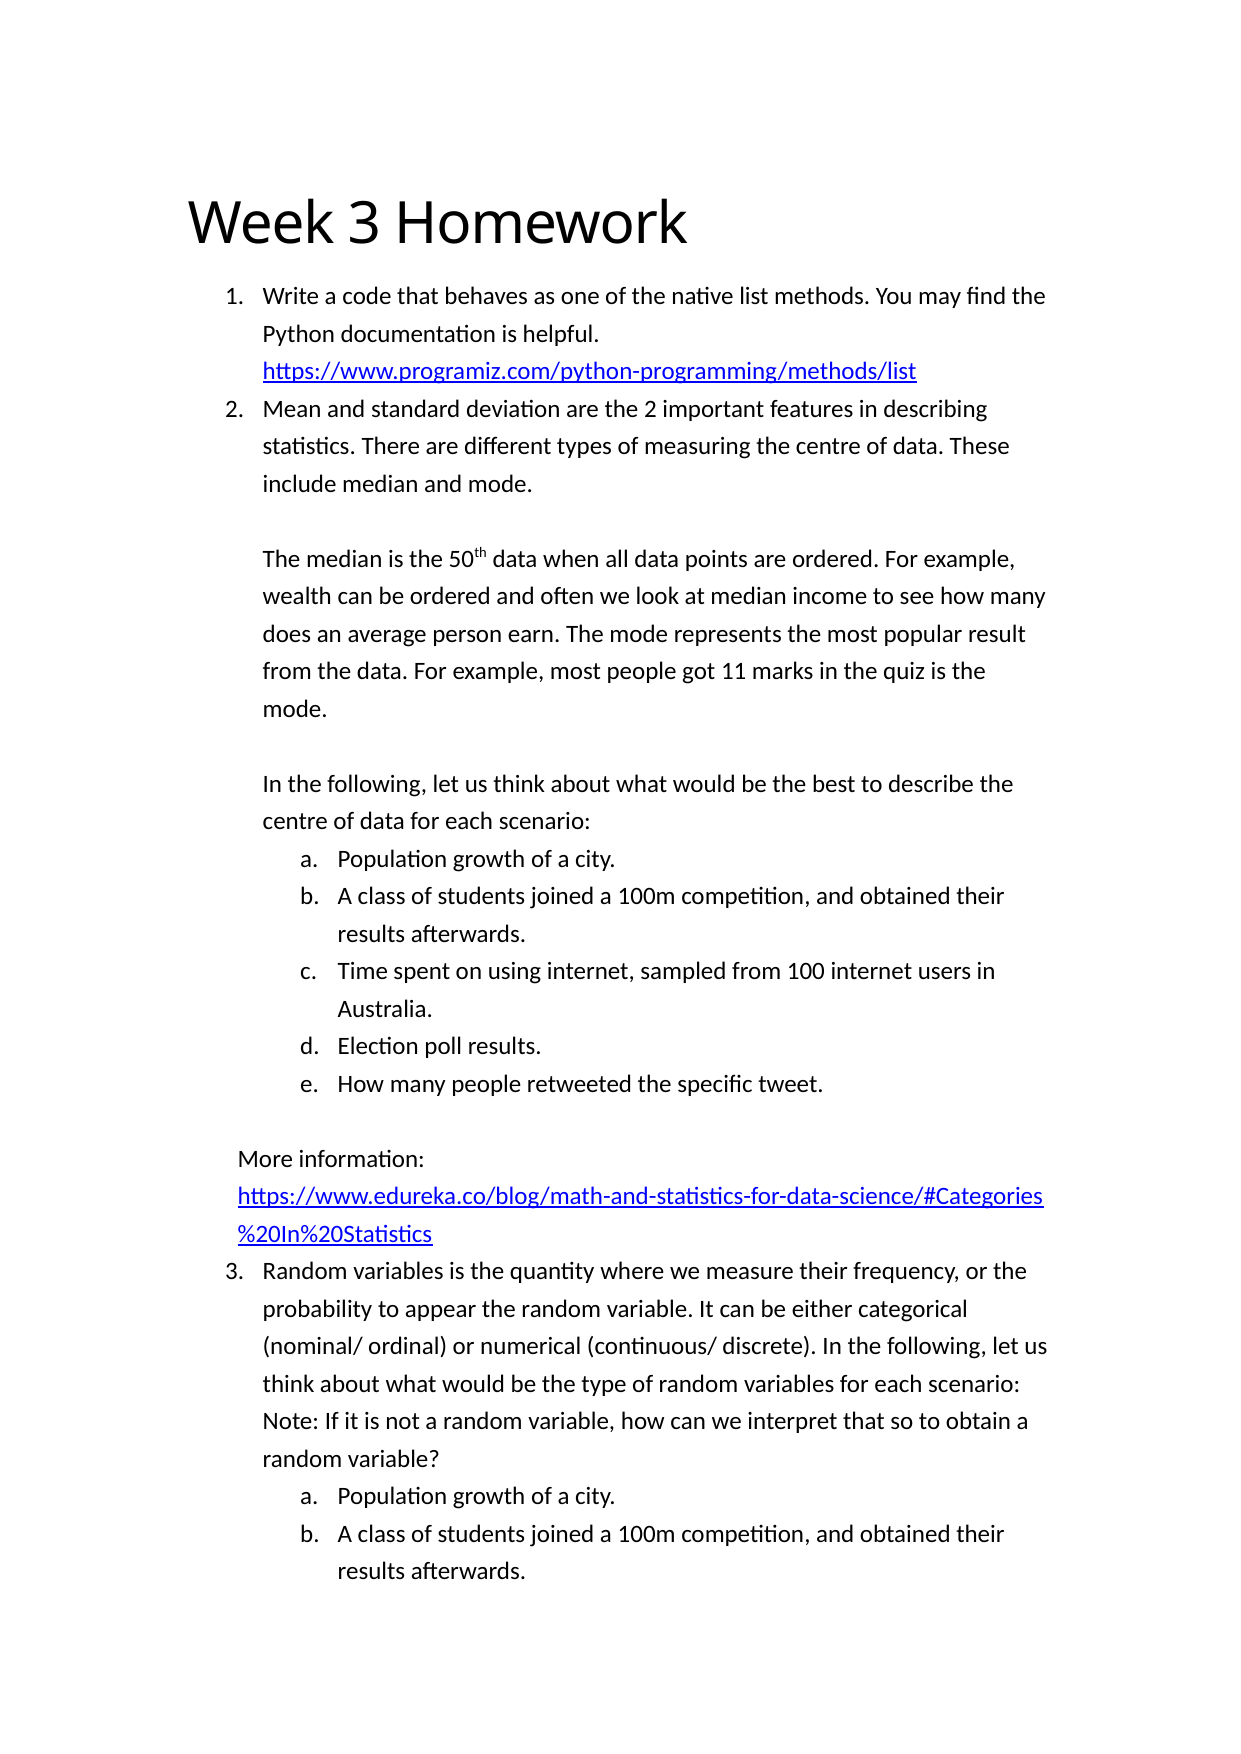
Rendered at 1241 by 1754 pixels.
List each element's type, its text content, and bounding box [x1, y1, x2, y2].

list Population growth of a city. [300, 1477, 1053, 1514]
list Election poll results. [300, 1027, 1053, 1064]
title Week 3 Homework [187, 164, 1053, 277]
list Random variables is the quantity where we measure their frequency, or the probability to appear the random variable. It can be either categorical (nominal/ ordinal) or numerical (continuous/ discrete). In the following, let us think about what would be the type of random variables for each scenario: Note: If it is not a random variable, how can we interpret that so to obtain a random variable? [225, 1252, 1053, 1477]
list Population growth of a city. [300, 839, 1053, 877]
list A class of students joined a 100m competition, and obtained their results afterwards. [300, 1514, 1053, 1589]
list A class of students joined a 100m competition, and obtained their results afterwards. [300, 877, 1053, 952]
list Time spent on using internet, sampled from 100 internet users in Australia. [300, 952, 1053, 1027]
list How many people retweeted the specific tweet. [300, 1064, 1053, 1139]
list Write a code that behaves as one of the native list methods. You may find the Python documentation is helpful. https://www.programiz.com/python-programming/methods/list [225, 277, 1053, 389]
list Mean and standard deviation are the 2 important features in describing statistics. There are different types of measuring the centre of data. These include median and mode. The median is the 50th data when all data points are ordered. For example, wealth can be ordered and often we look at median income to see how many does an average person earn. The mode represents the most popular result from the data. For example, most people got 11 marks in the quiz is the mode. In the following, let us think about what would be the best to describe the centre of data for each scenario: [225, 389, 1053, 839]
text More information: https://www.edureka.co/blog/math-and-statistics-for-data-science/#Categories%20In%20Statistics [237, 1139, 1053, 1252]
